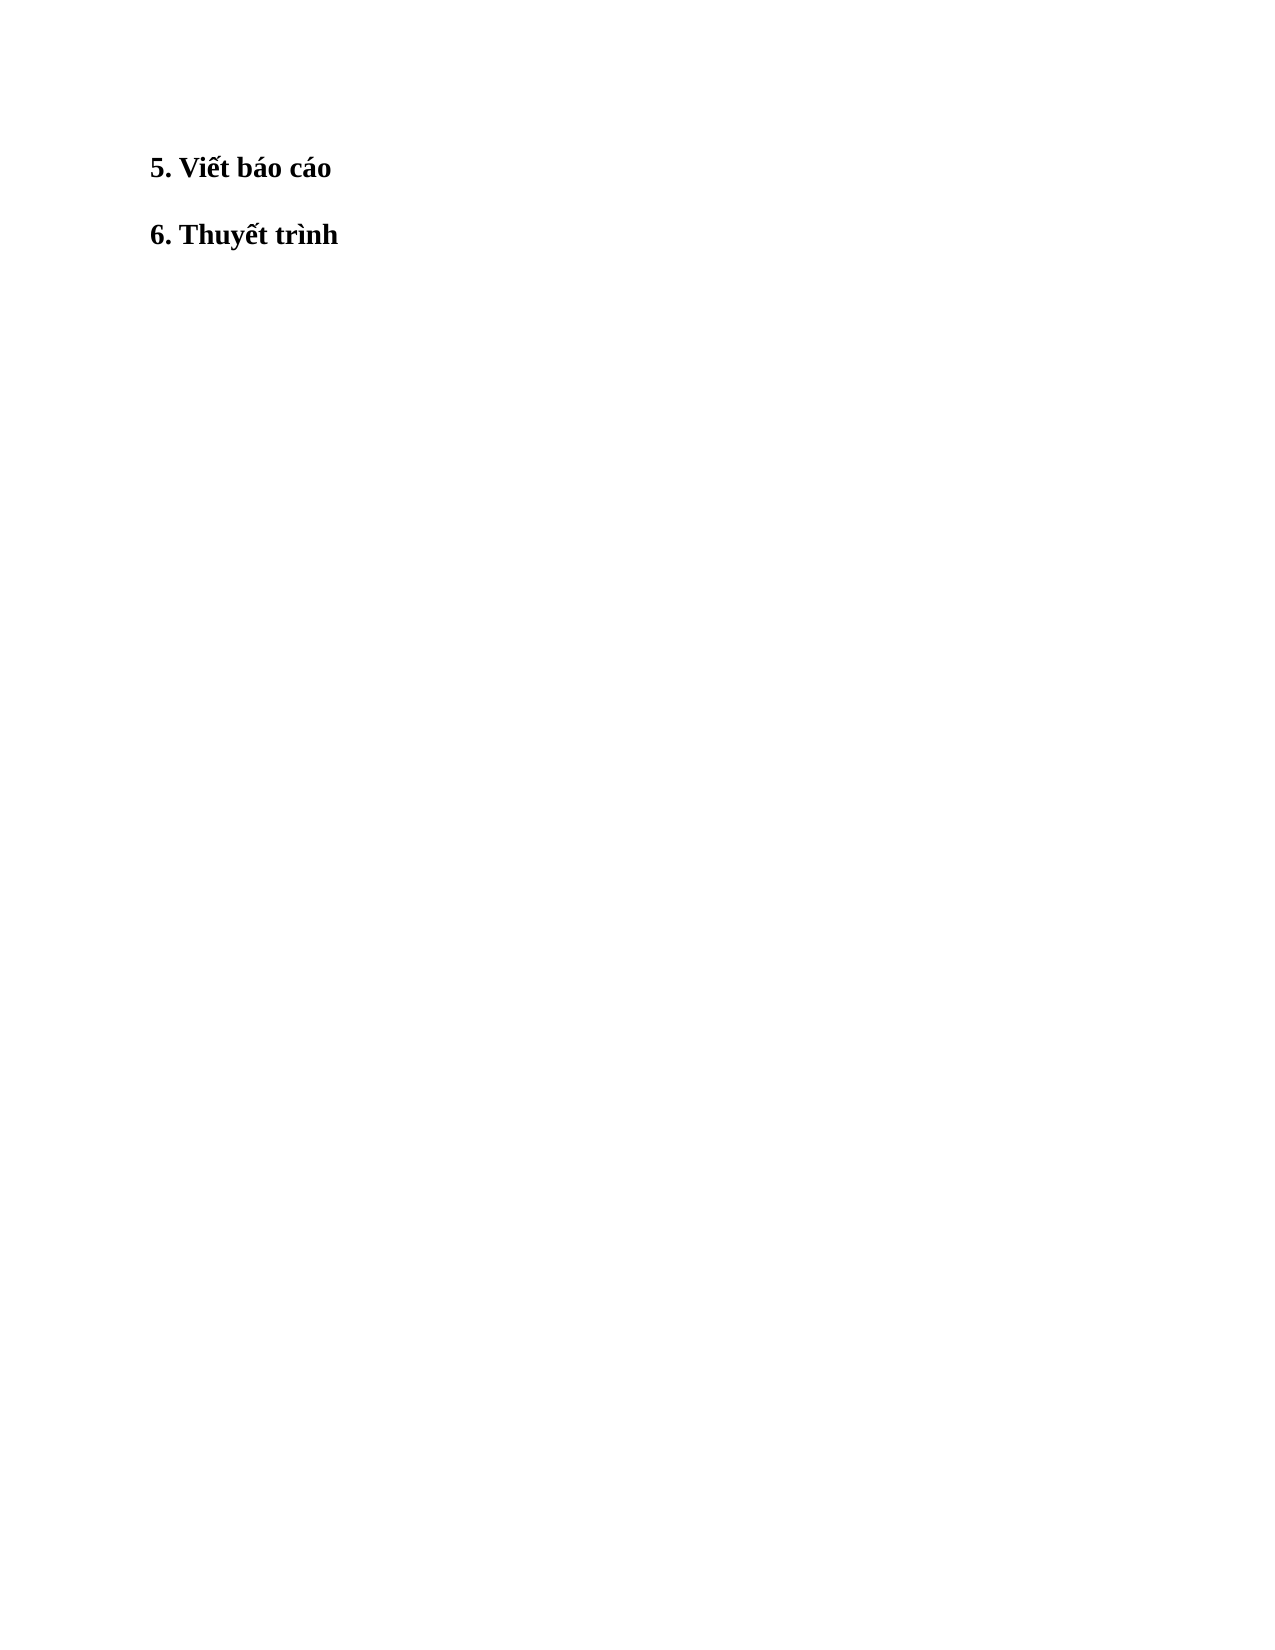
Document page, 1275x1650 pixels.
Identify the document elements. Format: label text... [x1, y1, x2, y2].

text 5. Viết báo cáo [150, 150, 1125, 183]
text 6. Thuyết trình [150, 217, 1125, 251]
